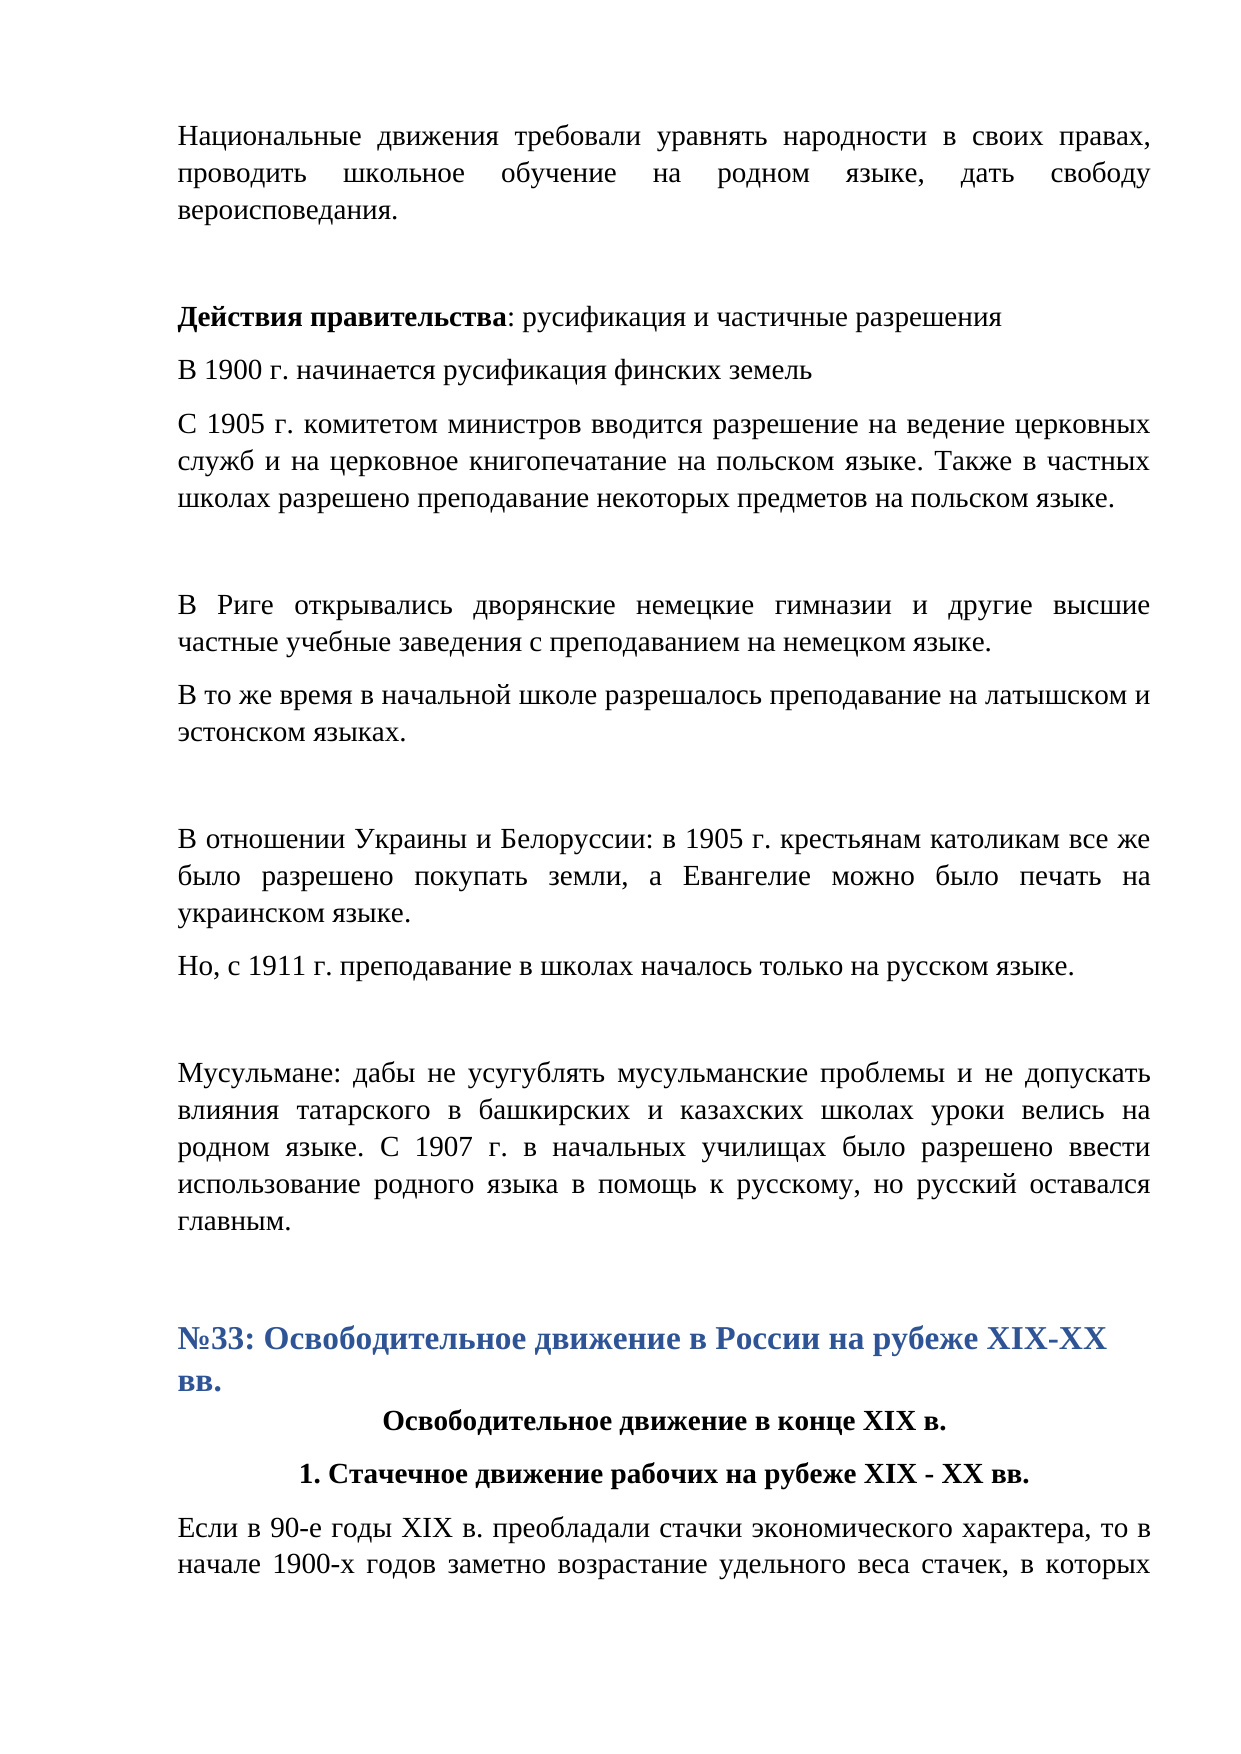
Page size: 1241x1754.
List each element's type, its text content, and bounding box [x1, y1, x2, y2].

text С 1905 г. комитетом министров вводится разрешение на ведение церковных служб и на церковное книгопечатание на польском языке. Также в частных школах разрешено преподавание некоторых предметов на польском языке. [177, 406, 1152, 513]
text Но, с 1911 г. преподавание в школах началось только на русском языке. [177, 948, 1152, 982]
subtitle №33: Освободительное движение в России на рубеже XIX-XX вв. [177, 1318, 1152, 1399]
text 1. Стачечное движение рабочих на рубеже XIX - XX вв. [177, 1456, 1152, 1490]
text Освободительное движение в конце XIX в. [177, 1403, 1152, 1436]
text Мусульмане: дабы не усугублять мусульманские проблемы и не допускать влияния татарского в башкирских и казахских школах уроки велись на родном языке. С 1907 г. в начальных училищах было разрешено ввести использование родного языка в помощь к русскому, но русский оставался главным. [177, 1056, 1152, 1237]
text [177, 1510, 1152, 1580]
text Национальные движения требовали уравнять народности в своих правах, проводить школьное обучение на родном языке, дать свободу вероисповедания. [177, 118, 1152, 225]
text В то же время в начальной школе разрешалось преподавание на латышском и эстонском языках. [177, 677, 1152, 748]
text В 1900 г. начинается русификация финских земель [177, 352, 1152, 386]
text В Риге открывались дворянские немецкие гимназии и другие высшие частные учебные заведения с преподаванием на немецком языке. [177, 587, 1152, 657]
text В отношении Украины и Белоруссии: в 1905 г. крестьянам католикам все же было разрешено покупать земли, а Евангелие можно было печать на украинском языке. [177, 821, 1152, 928]
text Действия правительства: русификация и частичные разрешения [177, 299, 1152, 332]
